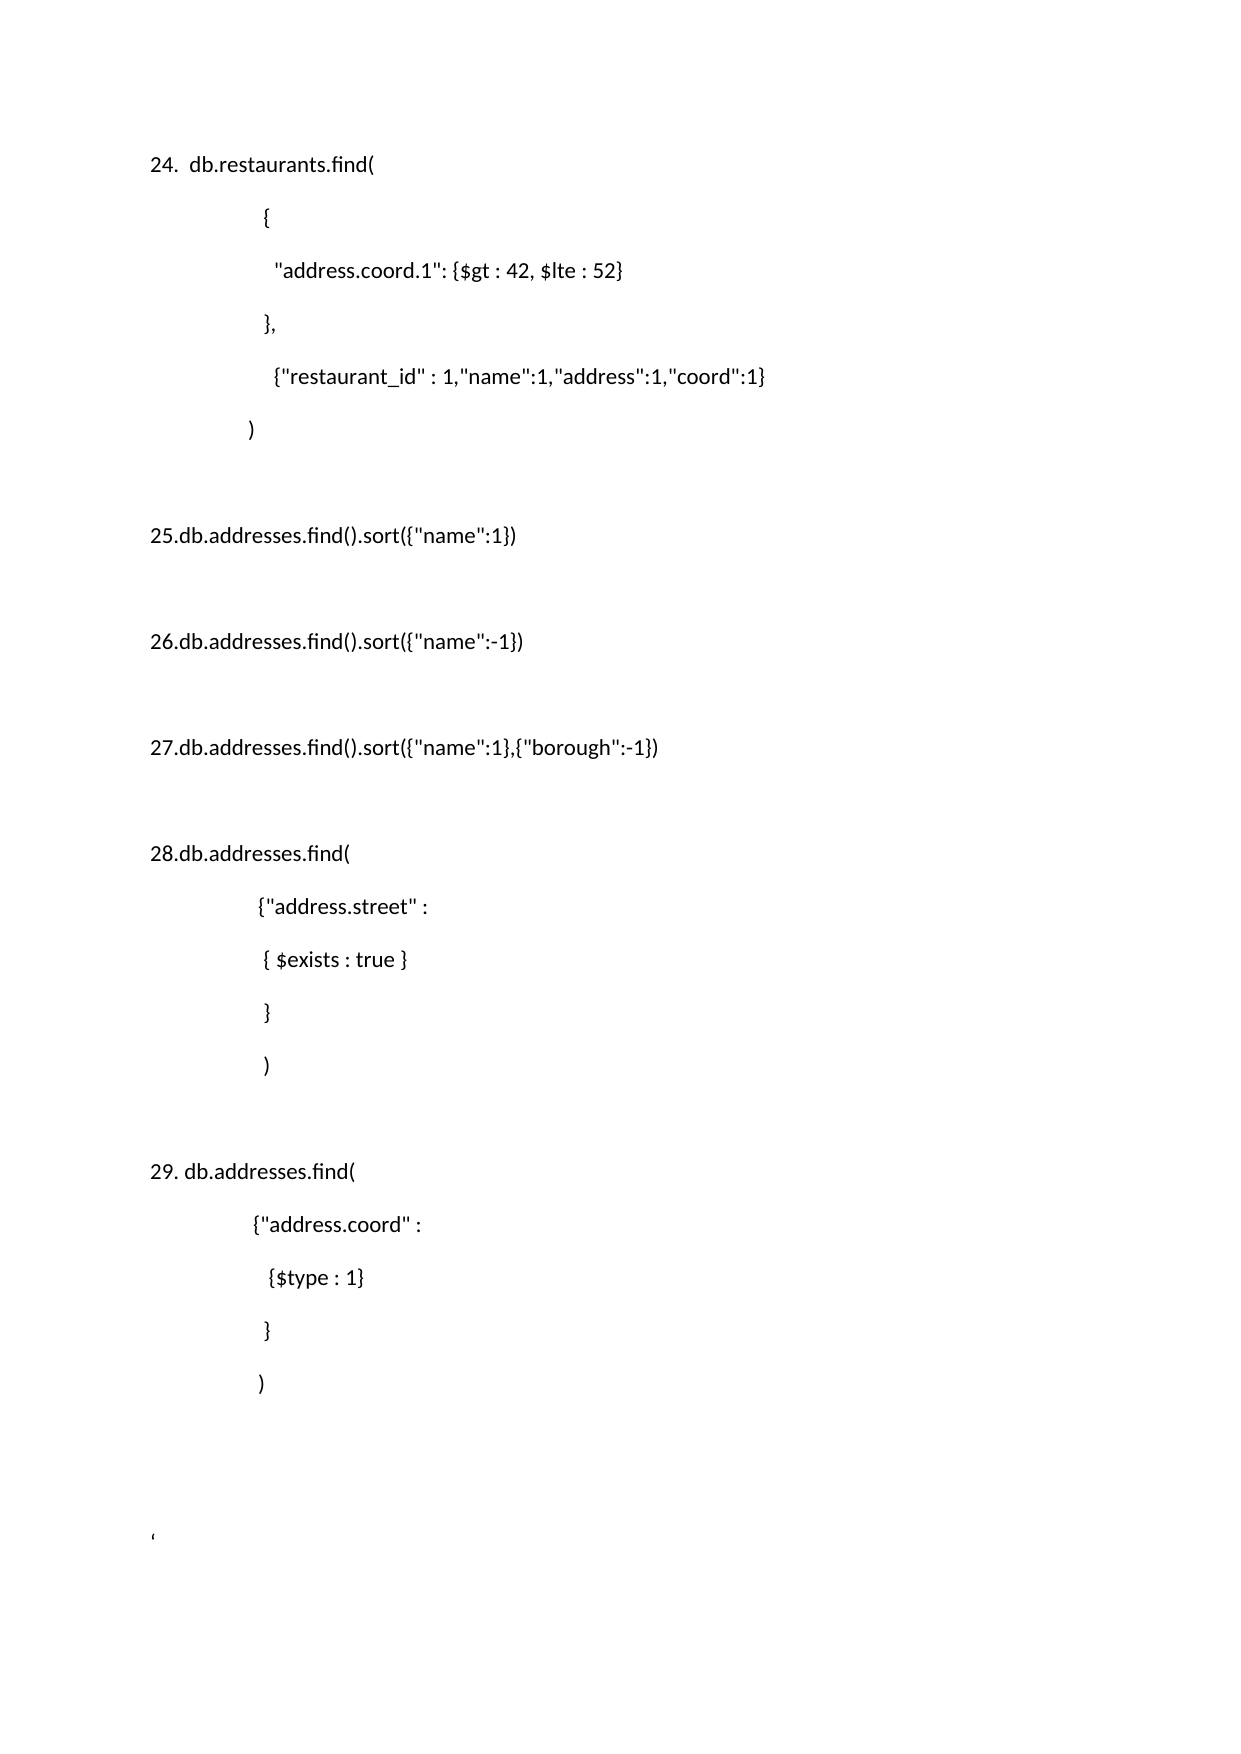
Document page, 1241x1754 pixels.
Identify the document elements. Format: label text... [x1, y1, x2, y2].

text 25.db.addresses.find().sort({"name":1}) [150, 521, 1090, 549]
text "address.coord.1": {$gt : 42, $lte : 52} [150, 256, 1090, 284]
text } [150, 1316, 1090, 1344]
text {"address.coord" : [150, 1210, 1090, 1238]
text {$type : 1} [150, 1263, 1090, 1291]
text 29. db.addresses.find( [150, 1157, 1090, 1185]
text {"restaurant_id" : 1,"name":1,"address":1,"coord":1} [150, 362, 1090, 390]
text ) [150, 1051, 1090, 1079]
text {"address.street" : [150, 892, 1090, 920]
text { [150, 203, 1090, 231]
text } [150, 998, 1090, 1026]
text 24. db.restaurants.find( [150, 150, 1090, 178]
text ‘ [150, 1528, 1090, 1557]
text 28.db.addresses.find( [150, 839, 1090, 867]
text 26.db.addresses.find().sort({"name":-1}) [150, 627, 1090, 655]
text 27.db.addresses.find().sort({"name":1},{"borough":-1}) [150, 733, 1090, 761]
text { $exists : true } [150, 945, 1090, 973]
text }, [150, 309, 1090, 337]
text ) [150, 415, 1090, 443]
text ) [150, 1369, 1090, 1397]
